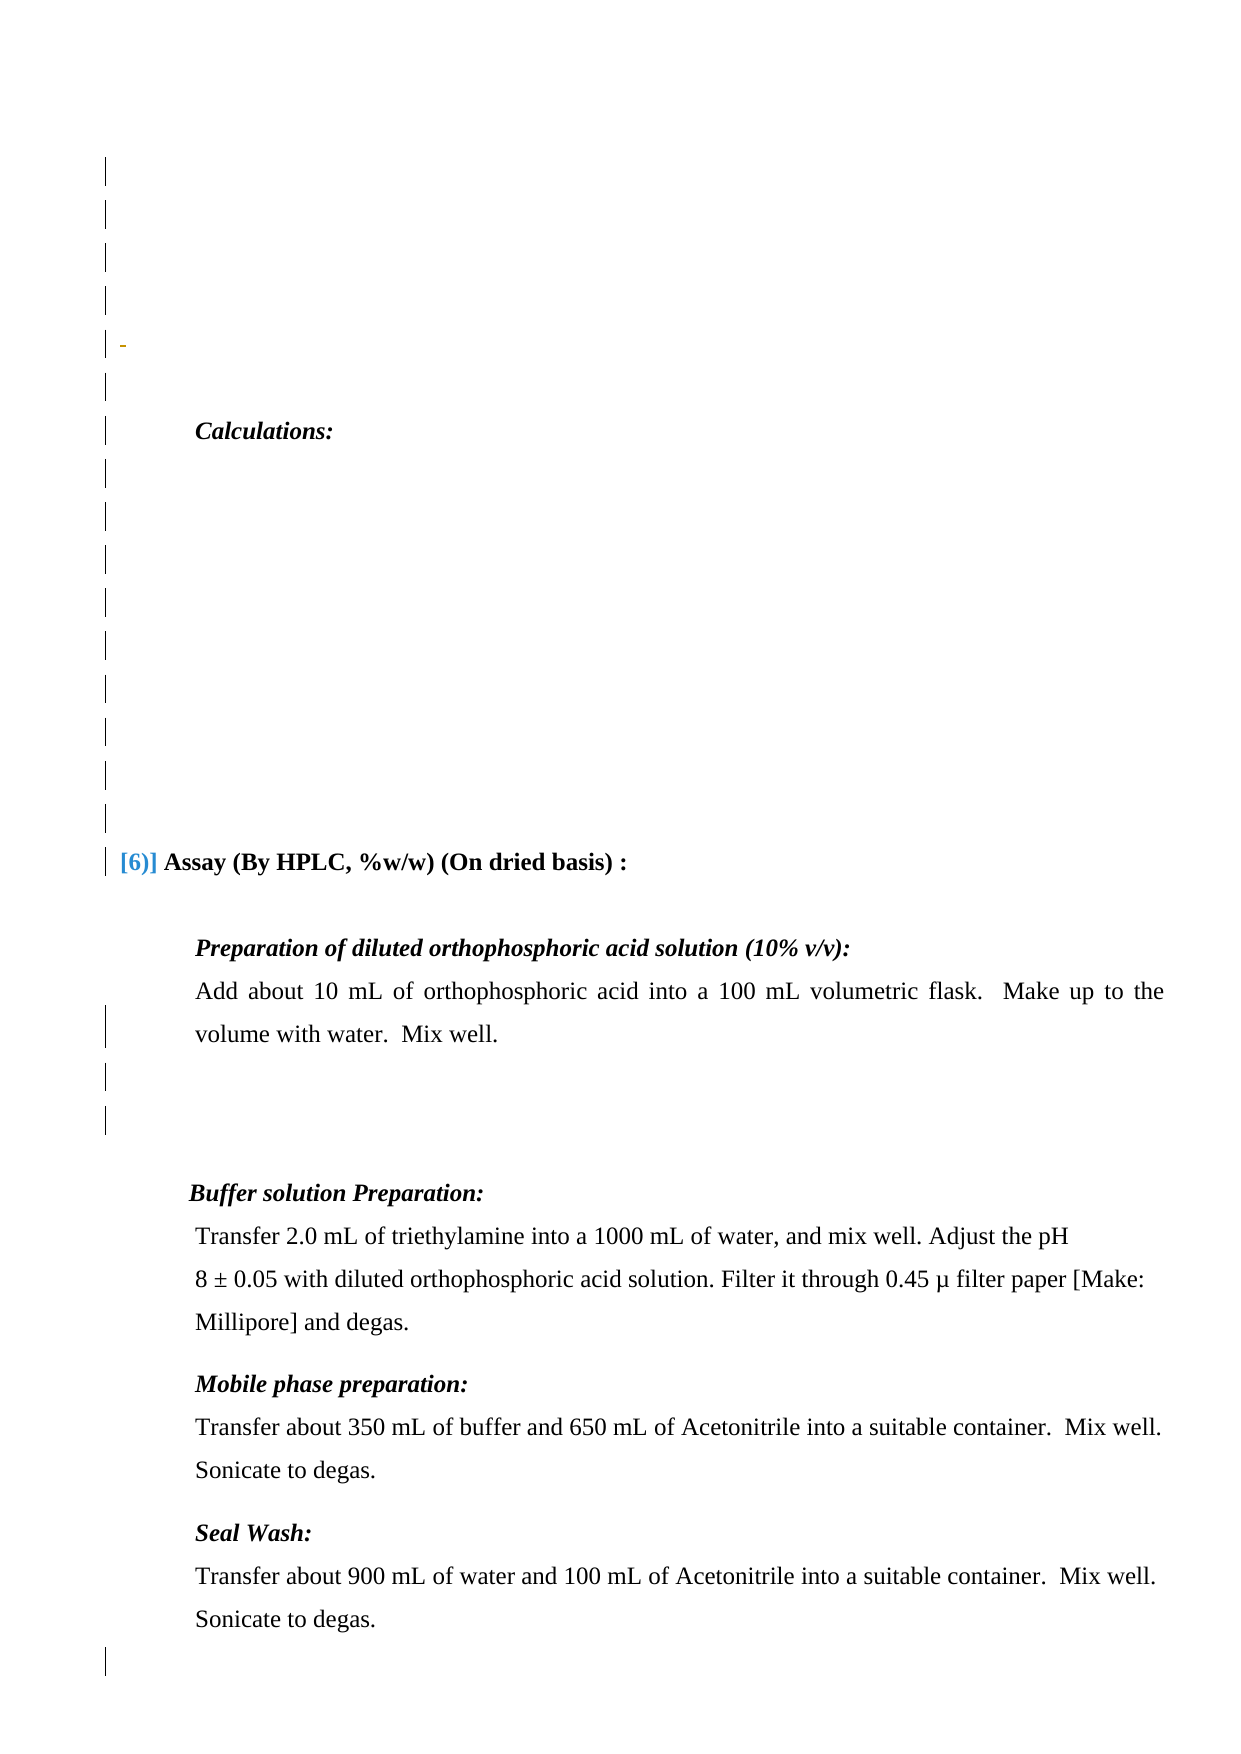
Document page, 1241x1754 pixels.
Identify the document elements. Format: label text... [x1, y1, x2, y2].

text Calculations: [195, 416, 1165, 444]
text 8 ± 0.05 with diluted orthophosphoric acid solution. Filter it through 0.45 µ filter paper [Make: Millipore] and degas. [195, 1264, 1165, 1336]
text Seal Wash: [195, 1518, 1165, 1547]
list Assay (By HPLC, %w/w) (On dried basis) : [120, 847, 1165, 876]
text Transfer about 900 mL of water and 100 mL of Acetonitrile into a suitable container. Mix well. Sonicate to degas. [195, 1561, 1165, 1633]
text Buffer solution Preparation: [120, 1178, 1165, 1206]
text Transfer 2.0 mL of triethylamine into a 1000 mL of water, and mix well. Adjust the pH [195, 1221, 1165, 1249]
text Preparation of diluted orthophosphoric acid solution (10% v/v): [195, 933, 1165, 962]
text Mobile phase preparation: [195, 1369, 1165, 1398]
text Add about 10 mL of orthophosphoric acid into a 100 mL volumetric flask. Make up to the volume with water. Mix well. [195, 976, 1165, 1048]
text Transfer about 350 mL of buffer and 650 mL of Acetonitrile into a suitable container. Mix well. Sonicate to degas. [195, 1412, 1165, 1484]
